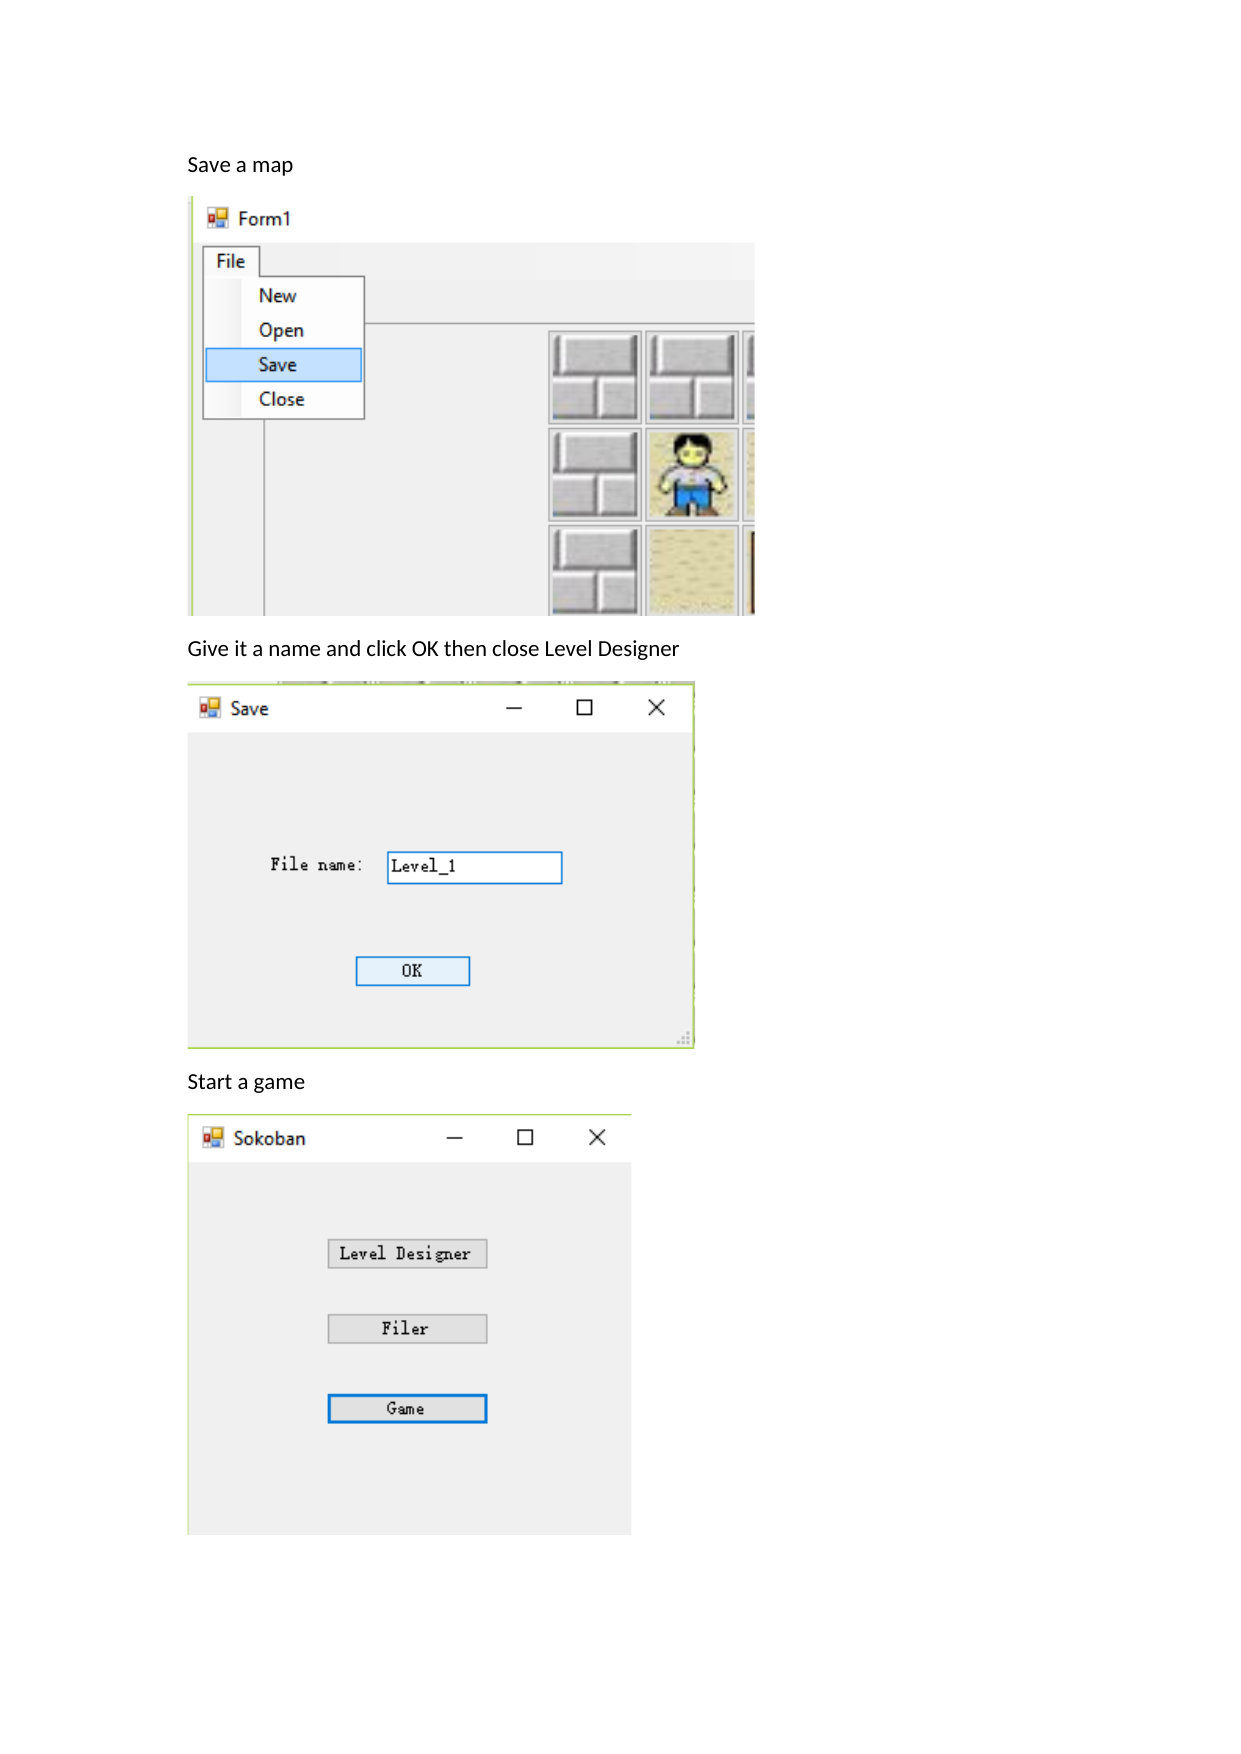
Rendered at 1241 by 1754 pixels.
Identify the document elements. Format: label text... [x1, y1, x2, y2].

picture [187, 681, 696, 1049]
picture [187, 196, 755, 616]
picture [187, 1114, 632, 1535]
text Save a map [187, 150, 1053, 178]
text Start a game [187, 1067, 1053, 1095]
text Give it a name and click OK then close Level Designer [187, 634, 1053, 662]
